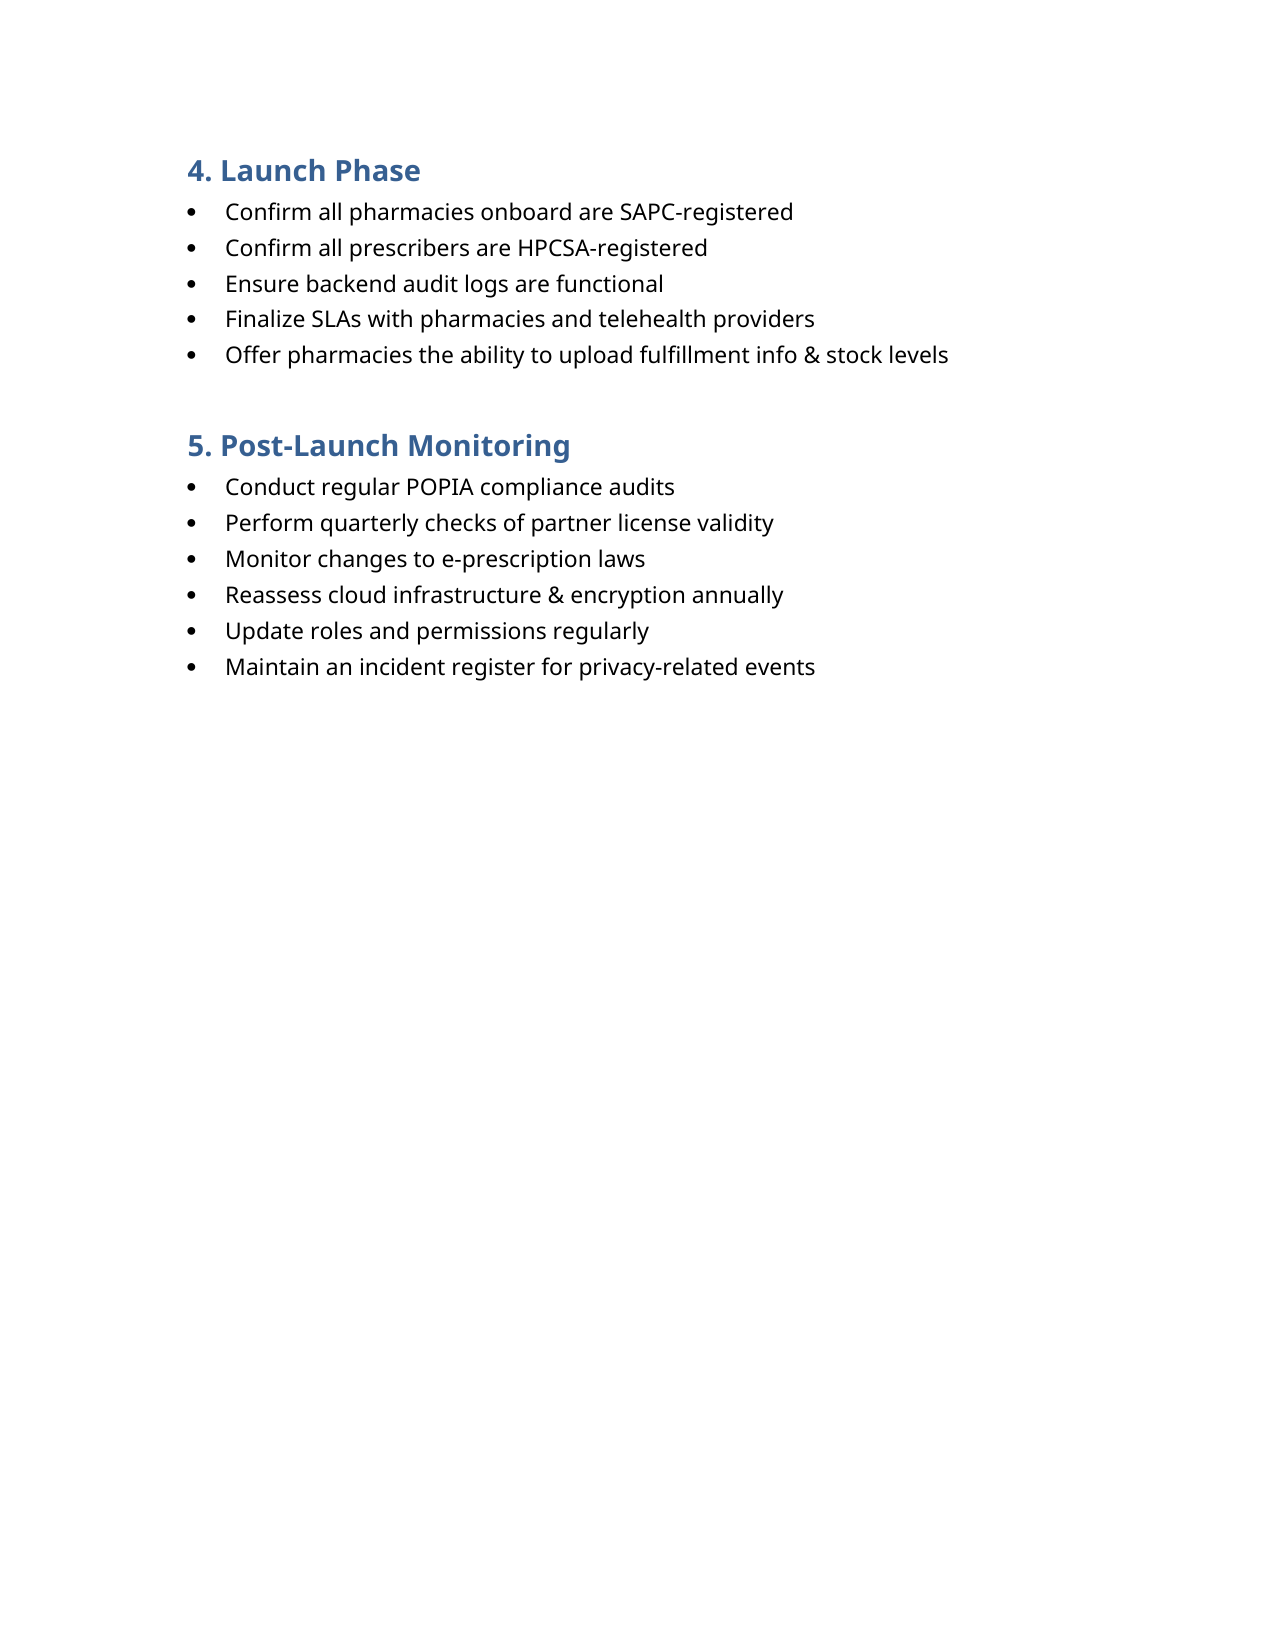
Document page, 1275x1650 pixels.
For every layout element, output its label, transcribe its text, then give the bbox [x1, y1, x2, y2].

list Reassess cloud infrastructure & encryption annually [187, 579, 1087, 610]
list Confirm all pharmacies onboard are SAPC-registered [187, 196, 1087, 227]
list Ensure backend audit logs are functional [187, 267, 1087, 299]
list Perform quarterly checks of partner license validity [187, 507, 1087, 538]
list Finalize SLAs with pharmacies and telehealth providers [187, 303, 1087, 335]
subtitle 5. Post-Launch Monitoring [187, 425, 1087, 465]
subtitle 4. Launch Phase [187, 150, 1087, 190]
list Update roles and permissions regularly [187, 615, 1087, 646]
list Monitor changes to e-prescription laws [187, 543, 1087, 574]
list Conduct regular POPIA compliance audits [187, 471, 1087, 502]
list Maintain an incident register for privacy-related events [187, 651, 1087, 682]
list Offer pharmacies the ability to upload fulfillment info & stock levels [187, 339, 1087, 371]
list Confirm all prescribers are HPCSA-registered [187, 232, 1087, 263]
